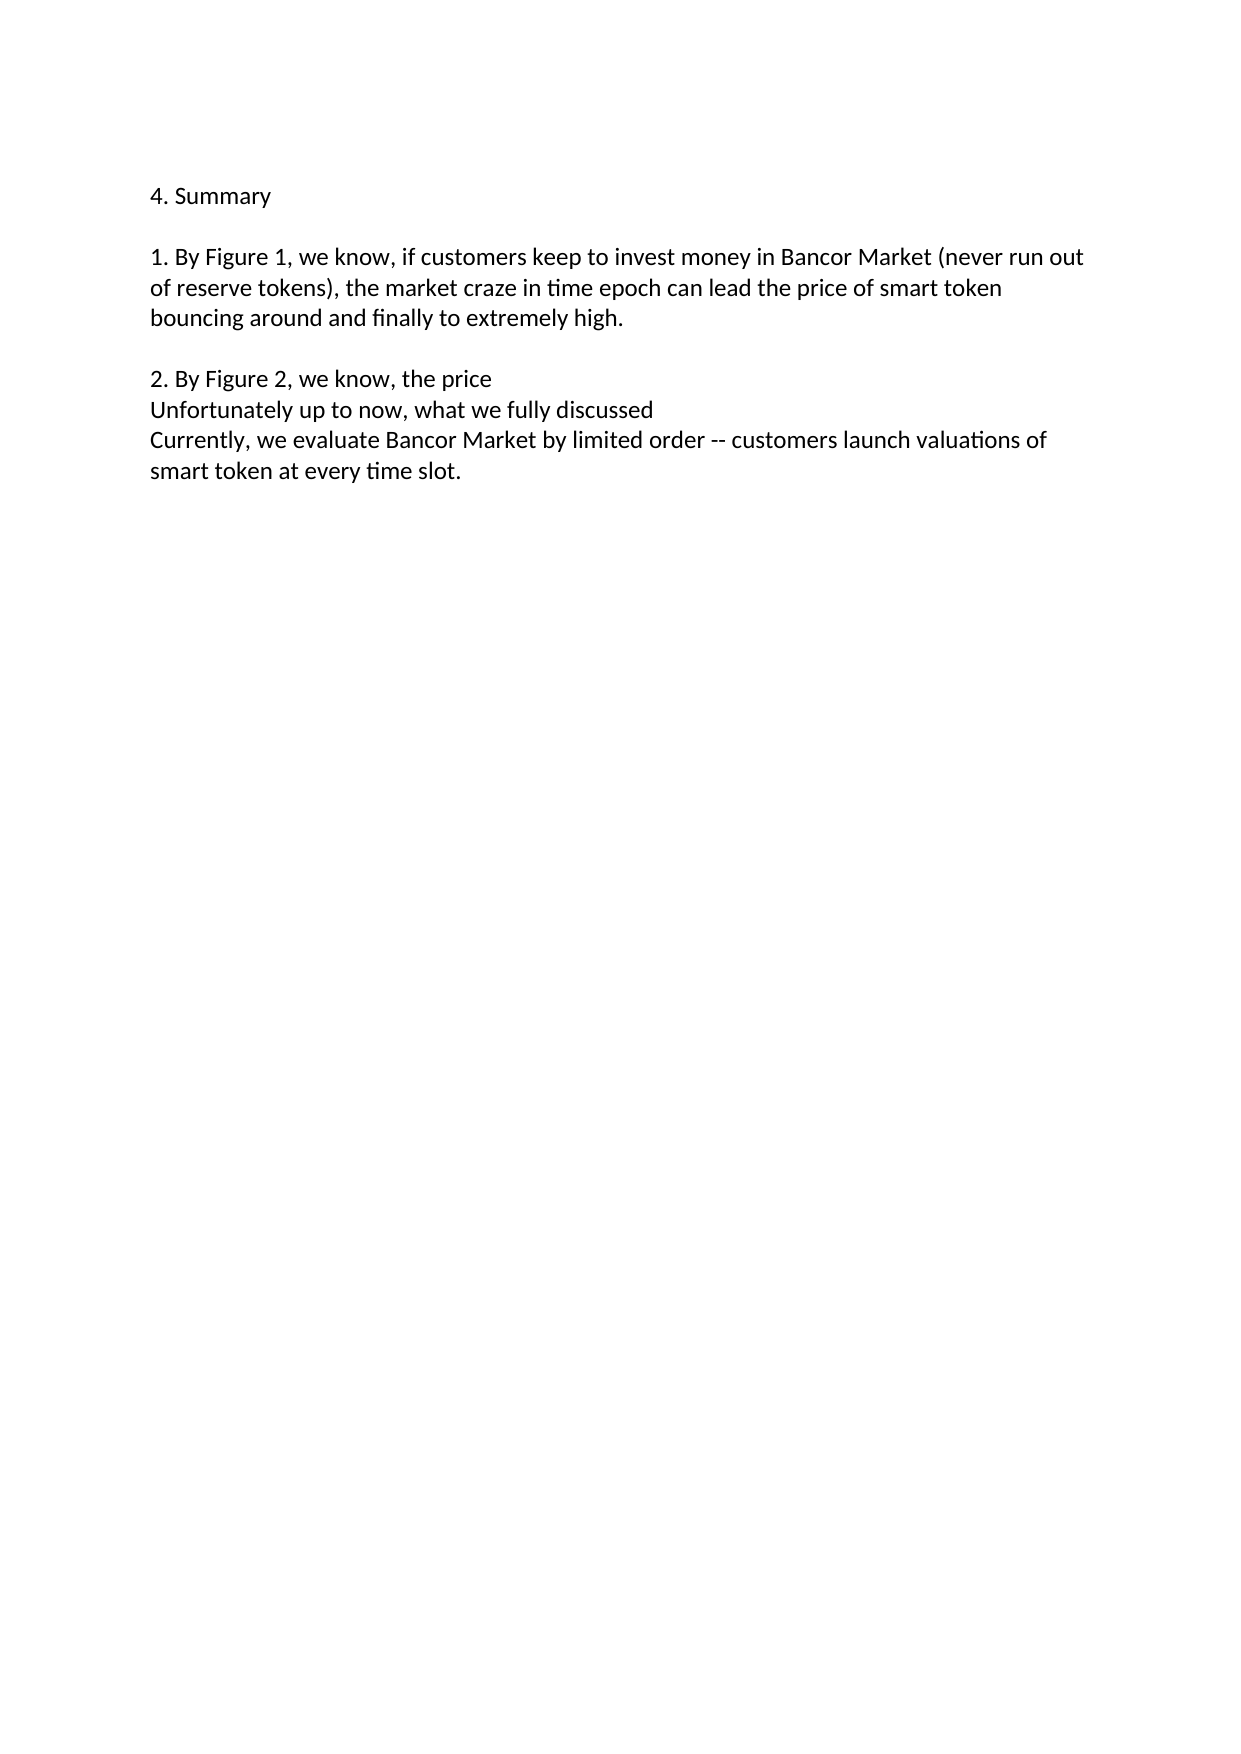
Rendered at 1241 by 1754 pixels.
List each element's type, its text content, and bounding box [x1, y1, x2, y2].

text Unfortunately up to now, what we fully discussed [150, 394, 1090, 425]
text 1. By Figure 1, we know, if customers keep to invest money in Bancor Market (never run out of reserve tokens), the market craze in time epoch can lead the price of smart token bouncing around and finally to extremely high. [150, 242, 1090, 333]
text 4. Summary [150, 181, 1090, 211]
text 2. By Figure 2, we know, the price [150, 364, 1090, 394]
text Currently, we evaluate Bancor Market by limited order -- customers launch valuations of smart token at every time slot. [150, 425, 1090, 486]
